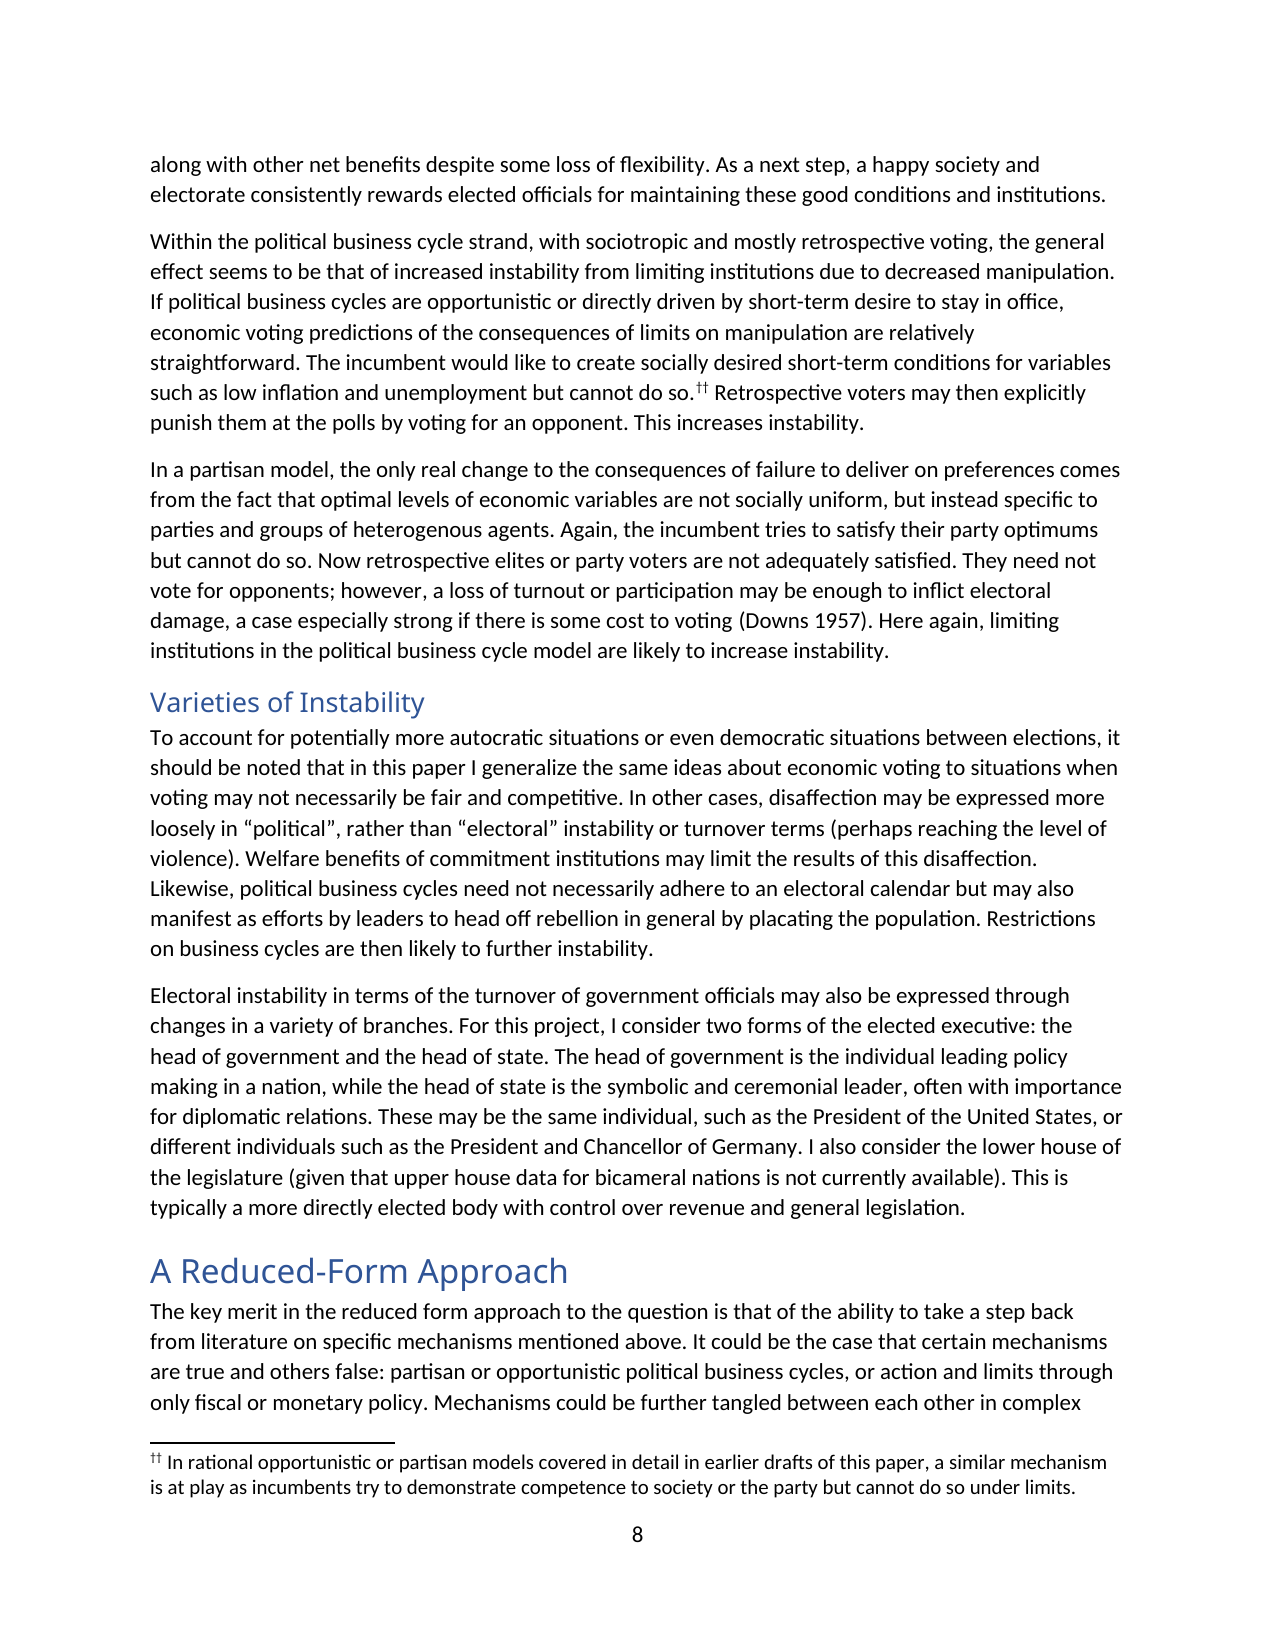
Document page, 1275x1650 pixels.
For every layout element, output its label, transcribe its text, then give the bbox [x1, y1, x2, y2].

text Within the political business cycle strand, with sociotropic and mostly retrospective voting, the general effect seems to be that of increased instability from limiting institutions due to decreased manipulation. If political business cycles are opportunistic or directly driven by short-term desire to stay in office, economic voting predictions of the consequences of limits on manipulation are relatively straightforward. The incumbent would like to create socially desired short-term conditions for variables such as low inflation and unemployment but cannot do so. Retrospective voters may then explicitly punish them at the polls by voting for an opponent. This increases instability. [150, 227, 1125, 436]
subtitle A Reduced-Form Approach [150, 1248, 1125, 1293]
text In a partisan model, the only real change to the consequences of failure to deliver on preferences comes from the fact that optimal levels of economic variables are not socially uniform, but instead specific to parties and groups of heterogenous agents. Again, the incumbent tries to satisfy their party optimums but cannot do so. Now retrospective elites or party voters are not adequately satisfied. They need not vote for opponents; however, a loss of turnout or participation may be enough to inflict electoral damage, a case especially strong if there is some cost to voting (Downs 1957). Here again, limiting institutions in the political business cycle model are likely to increase instability. [150, 455, 1125, 664]
subtitle Varieties of Instability [150, 683, 1125, 720]
text Electoral instability in terms of the turnover of government officials may also be expressed through changes in a variety of branches. For this project, I consider two forms of the elected executive: the head of government and the head of state. The head of government is the individual leading policy making in a nation, while the head of state is the symbolic and ceremonial leader, often with importance for diplomatic relations. These may be the same individual, such as the President of the United States, or different individuals such as the President and Chancellor of Germany. I also consider the lower house of the legislature (given that upper house data for bicameral nations is not currently available). This is typically a more directly elected body with control over revenue and general legislation. [150, 981, 1125, 1221]
text To account for potentially more autocratic situations or even democratic situations between elections, it should be noted that in this paper I generalize the same ideas about economic voting to situations when voting may not necessarily be fair and competitive. In other cases, disaffection may be expressed more loosely in “political”, rather than “electoral” instability or turnover terms (perhaps reaching the level of violence). Welfare benefits of commitment institutions may limit the results of this disaffection. Likewise, political business cycles need not necessarily adhere to an electoral calendar but may also manifest as efforts by leaders to head off rebellion in general by placating the population. Restrictions on business cycles are then likely to further instability. [150, 723, 1125, 963]
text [150, 150, 1125, 208]
